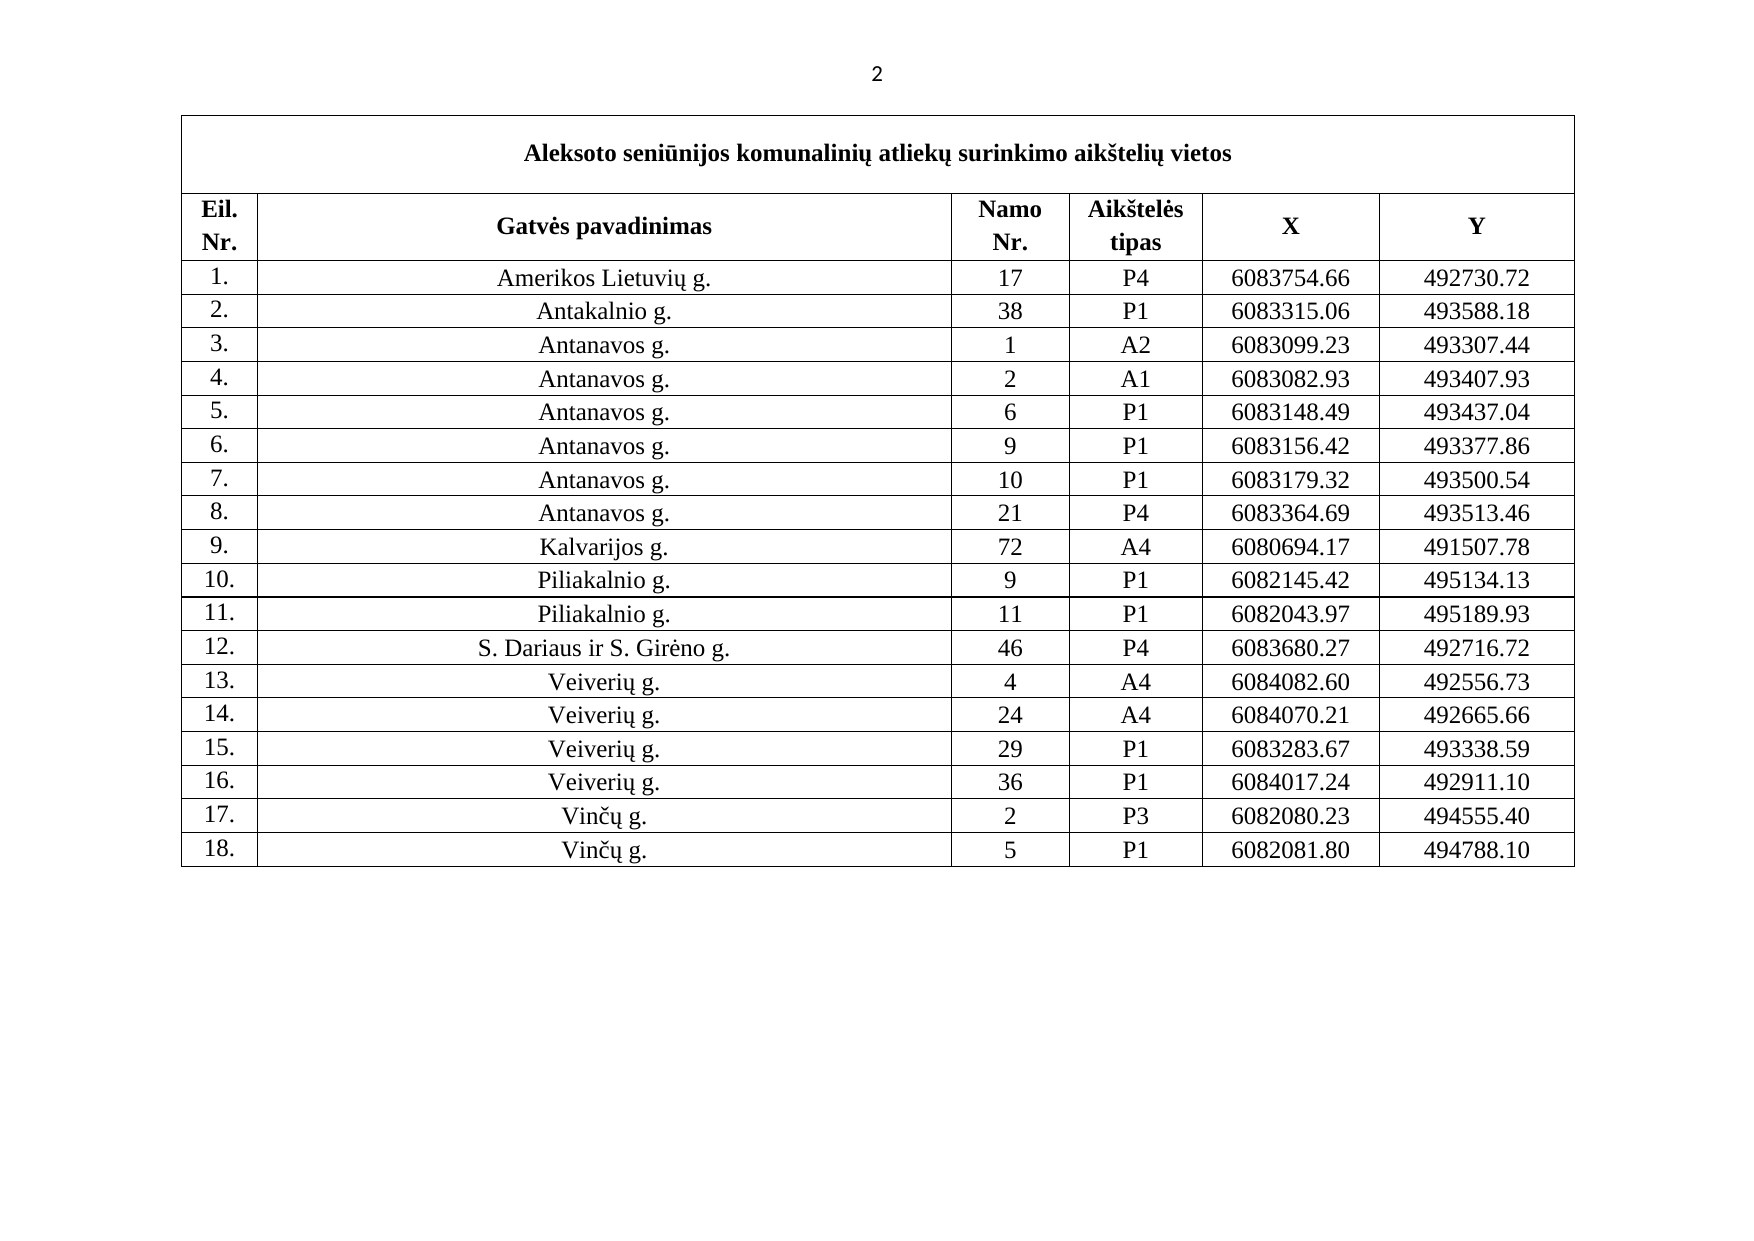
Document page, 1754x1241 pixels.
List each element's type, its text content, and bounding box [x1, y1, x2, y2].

table_cell 12. [182, 631, 257, 664]
table_cell 13. [182, 665, 257, 697]
table_cell 38 [952, 295, 1069, 327]
table_cell Aikštelės tipas [1070, 194, 1202, 260]
table_cell 492730.72 [1380, 261, 1574, 293]
table_cell Amerikos Lietuvių g. [258, 261, 951, 293]
table_cell 3. [182, 328, 257, 361]
table_cell 6083156.42 [1203, 429, 1379, 462]
table_cell 21 [952, 496, 1069, 529]
table_cell 5 [952, 833, 1069, 866]
table_cell 6082081.80 [1203, 833, 1379, 866]
table_cell 72 [952, 530, 1069, 563]
table_cell Antanavos g. [258, 429, 951, 462]
table_cell P1 [1070, 396, 1202, 428]
table_cell Veiverių g. [258, 665, 951, 697]
table_cell 6082145.42 [1203, 564, 1379, 596]
table_cell Piliakalnio g. [258, 598, 951, 630]
table_cell A1 [1070, 362, 1202, 394]
table_cell P1 [1070, 564, 1202, 596]
table_cell 493338.59 [1380, 732, 1574, 764]
table_cell P4 [1070, 631, 1202, 664]
table_cell 495134.13 [1380, 564, 1574, 596]
table_cell 2 [952, 362, 1069, 394]
table_cell P1 [1070, 766, 1202, 798]
table_cell 6084017.24 [1203, 766, 1379, 798]
table_cell 6084082.60 [1203, 665, 1379, 697]
table_cell 494555.40 [1380, 799, 1574, 832]
table_cell 9 [952, 429, 1069, 462]
table_cell 17. [182, 799, 257, 832]
table_cell Veiverių g. [258, 732, 951, 764]
table_cell 1 [952, 328, 1069, 361]
table_cell 493307.44 [1380, 328, 1574, 361]
table_cell 2. [182, 295, 257, 327]
table_cell 9. [182, 530, 257, 563]
table_cell A4 [1070, 665, 1202, 697]
table_cell P1 [1070, 463, 1202, 495]
table_cell Antakalnio g. [258, 295, 951, 327]
table_cell Gatvės pavadinimas [258, 194, 951, 260]
table_cell 4 [952, 665, 1069, 697]
table_cell Eil. Nr. [182, 194, 257, 260]
table_cell 6083680.27 [1203, 631, 1379, 664]
table_cell S. Dariaus ir S. Girėno g. [258, 631, 951, 664]
table_cell 493500.54 [1380, 463, 1574, 495]
table_cell 6083283.67 [1203, 732, 1379, 764]
table_cell 493513.46 [1380, 496, 1574, 529]
table_cell 11 [952, 598, 1069, 630]
table_cell 6083148.49 [1203, 396, 1379, 428]
table_cell 492556.73 [1380, 665, 1574, 697]
table_cell 6080694.17 [1203, 530, 1379, 563]
table_cell 491507.78 [1380, 530, 1574, 563]
table_cell 5. [182, 396, 257, 428]
table_cell 36 [952, 766, 1069, 798]
table_cell 6082080.23 [1203, 799, 1379, 832]
table_cell 11. [182, 598, 257, 630]
table_cell Y [1380, 194, 1574, 260]
table_cell 493588.18 [1380, 295, 1574, 327]
table_cell 494788.10 [1380, 833, 1574, 866]
table_cell 492665.66 [1380, 698, 1574, 731]
table_cell 29 [952, 732, 1069, 764]
table_cell 2 [952, 799, 1069, 832]
table_cell P1 [1070, 429, 1202, 462]
table_cell 10. [182, 564, 257, 596]
table_cell 14. [182, 698, 257, 731]
table_cell P1 [1070, 295, 1202, 327]
table_cell 17 [952, 261, 1069, 293]
table_cell 7. [182, 463, 257, 495]
table_cell A4 [1070, 530, 1202, 563]
table_cell 46 [952, 631, 1069, 664]
table_cell X [1203, 194, 1379, 260]
table_cell P4 [1070, 496, 1202, 529]
table_cell 492716.72 [1380, 631, 1574, 664]
table_cell P4 [1070, 261, 1202, 293]
table_cell 493407.93 [1380, 362, 1574, 394]
table_cell A4 [1070, 698, 1202, 731]
table_cell P1 [1070, 598, 1202, 630]
table_cell Antanavos g. [258, 328, 951, 361]
table_cell 16. [182, 766, 257, 798]
table_cell Kalvarijos g. [258, 530, 951, 563]
table_cell 24 [952, 698, 1069, 731]
table_cell 6083315.06 [1203, 295, 1379, 327]
table_cell Antanavos g. [258, 396, 951, 428]
table_cell Vinčų g. [258, 833, 951, 866]
table_cell 6 [952, 396, 1069, 428]
table_cell Namo Nr. [952, 194, 1069, 260]
table_cell 6084070.21 [1203, 698, 1379, 731]
table_cell 1. [182, 261, 257, 293]
table_cell Veiverių g. [258, 766, 951, 798]
table_cell 18. [182, 833, 257, 866]
table_header Aleksoto seniūnijos komunalinių atliekų surinkimo aikštelių vietos [182, 116, 1574, 193]
table_cell Antanavos g. [258, 463, 951, 495]
table_cell Veiverių g. [258, 698, 951, 731]
table_cell 4. [182, 362, 257, 394]
table_cell 10 [952, 463, 1069, 495]
table_cell Vinčų g. [258, 799, 951, 832]
table_cell P1 [1070, 833, 1202, 866]
table_cell 6083754.66 [1203, 261, 1379, 293]
table_cell 492911.10 [1380, 766, 1574, 798]
table_cell P3 [1070, 799, 1202, 832]
table_cell Antanavos g. [258, 362, 951, 394]
table_cell 6. [182, 429, 257, 462]
table_cell Antanavos g. [258, 496, 951, 529]
table_cell Piliakalnio g. [258, 564, 951, 596]
table_cell 15. [182, 732, 257, 764]
table_cell 493377.86 [1380, 429, 1574, 462]
table_cell 6083179.32 [1203, 463, 1379, 495]
table_cell A2 [1070, 328, 1202, 361]
table_cell 493437.04 [1380, 396, 1574, 428]
table_cell 6083099.23 [1203, 328, 1379, 361]
table_cell 6082043.97 [1203, 598, 1379, 630]
table_cell 6083082.93 [1203, 362, 1379, 394]
table_cell 8. [182, 496, 257, 529]
table_cell 495189.93 [1380, 598, 1574, 630]
table_cell P1 [1070, 732, 1202, 764]
table_cell 6083364.69 [1203, 496, 1379, 529]
table_cell 9 [952, 564, 1069, 596]
